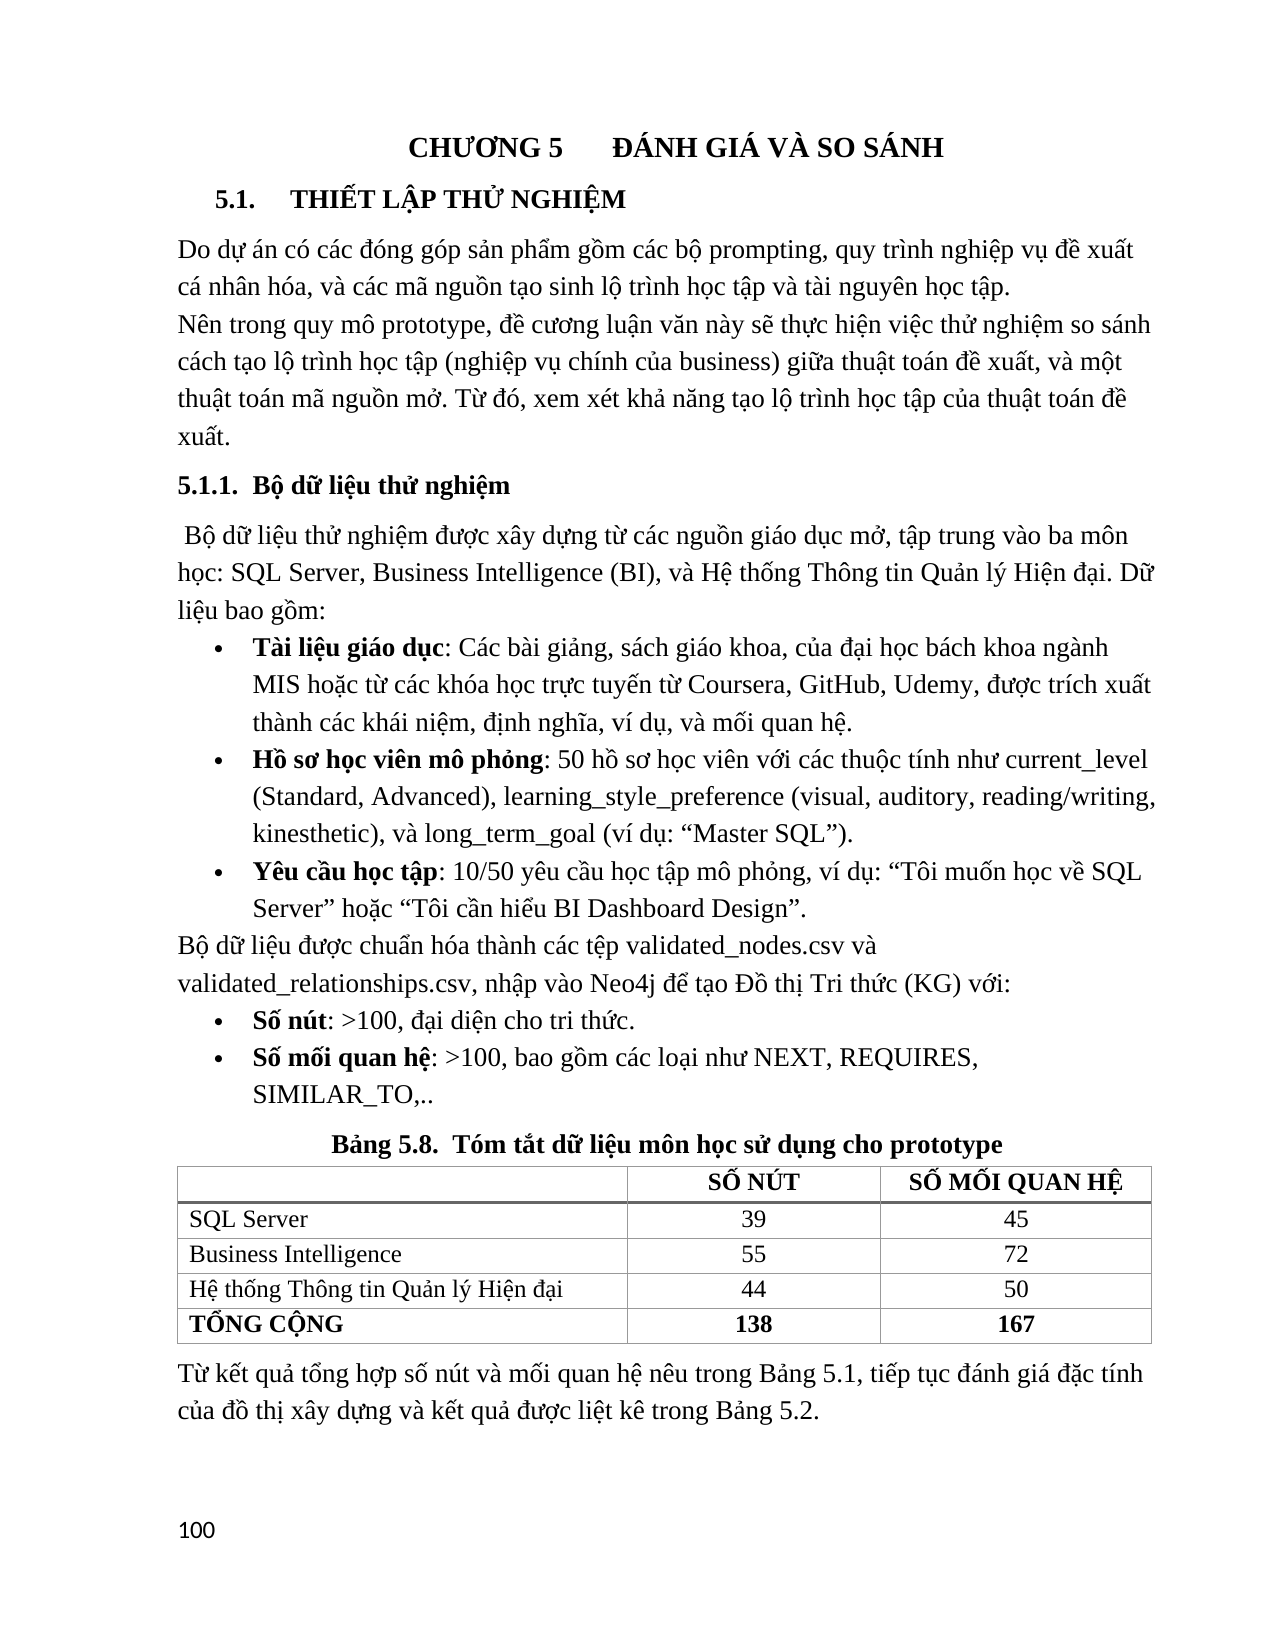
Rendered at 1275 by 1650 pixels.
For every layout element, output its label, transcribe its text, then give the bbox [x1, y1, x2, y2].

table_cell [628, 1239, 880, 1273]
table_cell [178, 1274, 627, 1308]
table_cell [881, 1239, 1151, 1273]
text Bộ dữ liệu được chuẩn hóa thành các tệp validated_nodes.csv và validated_relationships.csv, nhập vào Neo4j để tạo Đồ thị Tri thức (KG) với: [177, 929, 1157, 998]
list Yêu cầu học tập: 10/50 yêu cầu học tập mô phỏng, ví dụ: “Tôi muốn học về SQL Server” hoặc “Tôi cần hiểu BI Dashboard Design”. [215, 855, 1157, 923]
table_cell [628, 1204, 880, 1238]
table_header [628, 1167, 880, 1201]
text Bộ dữ liệu thử nghiệm được xây dựng từ các nguồn giáo dục mở, tập trung vào ba môn học: SQL Server, Business Intelligence (BI), và Hệ thống Thông tin Quản lý Hiện đại. Dữ liệu bao gồm: [177, 519, 1157, 625]
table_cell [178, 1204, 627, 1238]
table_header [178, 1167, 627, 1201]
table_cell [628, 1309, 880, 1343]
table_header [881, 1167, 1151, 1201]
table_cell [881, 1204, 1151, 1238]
list Hồ sơ học viên mô phỏng: 50 hồ sơ học viên với các thuộc tính như current_level (Standard, Advanced), learning_style_preference (visual, auditory, reading/writing, kinesthetic), và long_term_goal (ví dụ: “Master SQL”). [215, 743, 1157, 849]
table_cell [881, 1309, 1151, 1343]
list Số nút: >100, đại diện cho tri thức. [215, 1004, 1157, 1035]
text Do dự án có các đóng góp sản phẩm gồm các bộ prompting, quy trình nghiệp vụ đề xuất cá nhân hóa, và các mã nguồn tạo sinh lộ trình học tập và tài nguyên học tập. Nên trong quy mô prototype, đề cương luận văn này sẽ thực hiện việc thử nghiệm so sánh cách tạo lộ trình học tập (nghiệp vụ chính của business) giữa thuật toán đề xuất, và một thuật toán mã nguồn mở. Từ đó, xem xét khả năng tạo lộ trình học tập của thuật toán đề xuất. [177, 233, 1157, 451]
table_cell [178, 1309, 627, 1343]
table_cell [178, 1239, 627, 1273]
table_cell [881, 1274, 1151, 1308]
text Từ kết quả tổng hợp số nút và mối quan hệ nêu trong Bảng 5.1, tiếp tục đánh giá đặc tính của đồ thị xây dựng và kết quả được liệt kê trong Bảng 5.2. [177, 1357, 1157, 1425]
list Số mối quan hệ: >100, bao gồm các loại như NEXT, REQUIRES, SIMILAR_TO,.. [215, 1041, 1157, 1110]
list Tài liệu giáo dục: Các bài giảng, sách giáo khoa, của đại học bách khoa ngành MIS hoặc từ các khóa học trực tuyến từ Coursera, GitHub, Udemy, được trích xuất thành các khái niệm, định nghĩa, ví dụ, và mối quan hệ. [215, 631, 1157, 737]
subtitle ĐÁNH GIÁ VÀ SO SÁNH [195, 131, 1157, 164]
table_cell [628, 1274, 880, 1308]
subtitle Bộ dữ liệu thử nghiệm [177, 469, 1157, 501]
subtitle THIẾT LẬP THỬ NGHIỆM [215, 183, 1157, 214]
